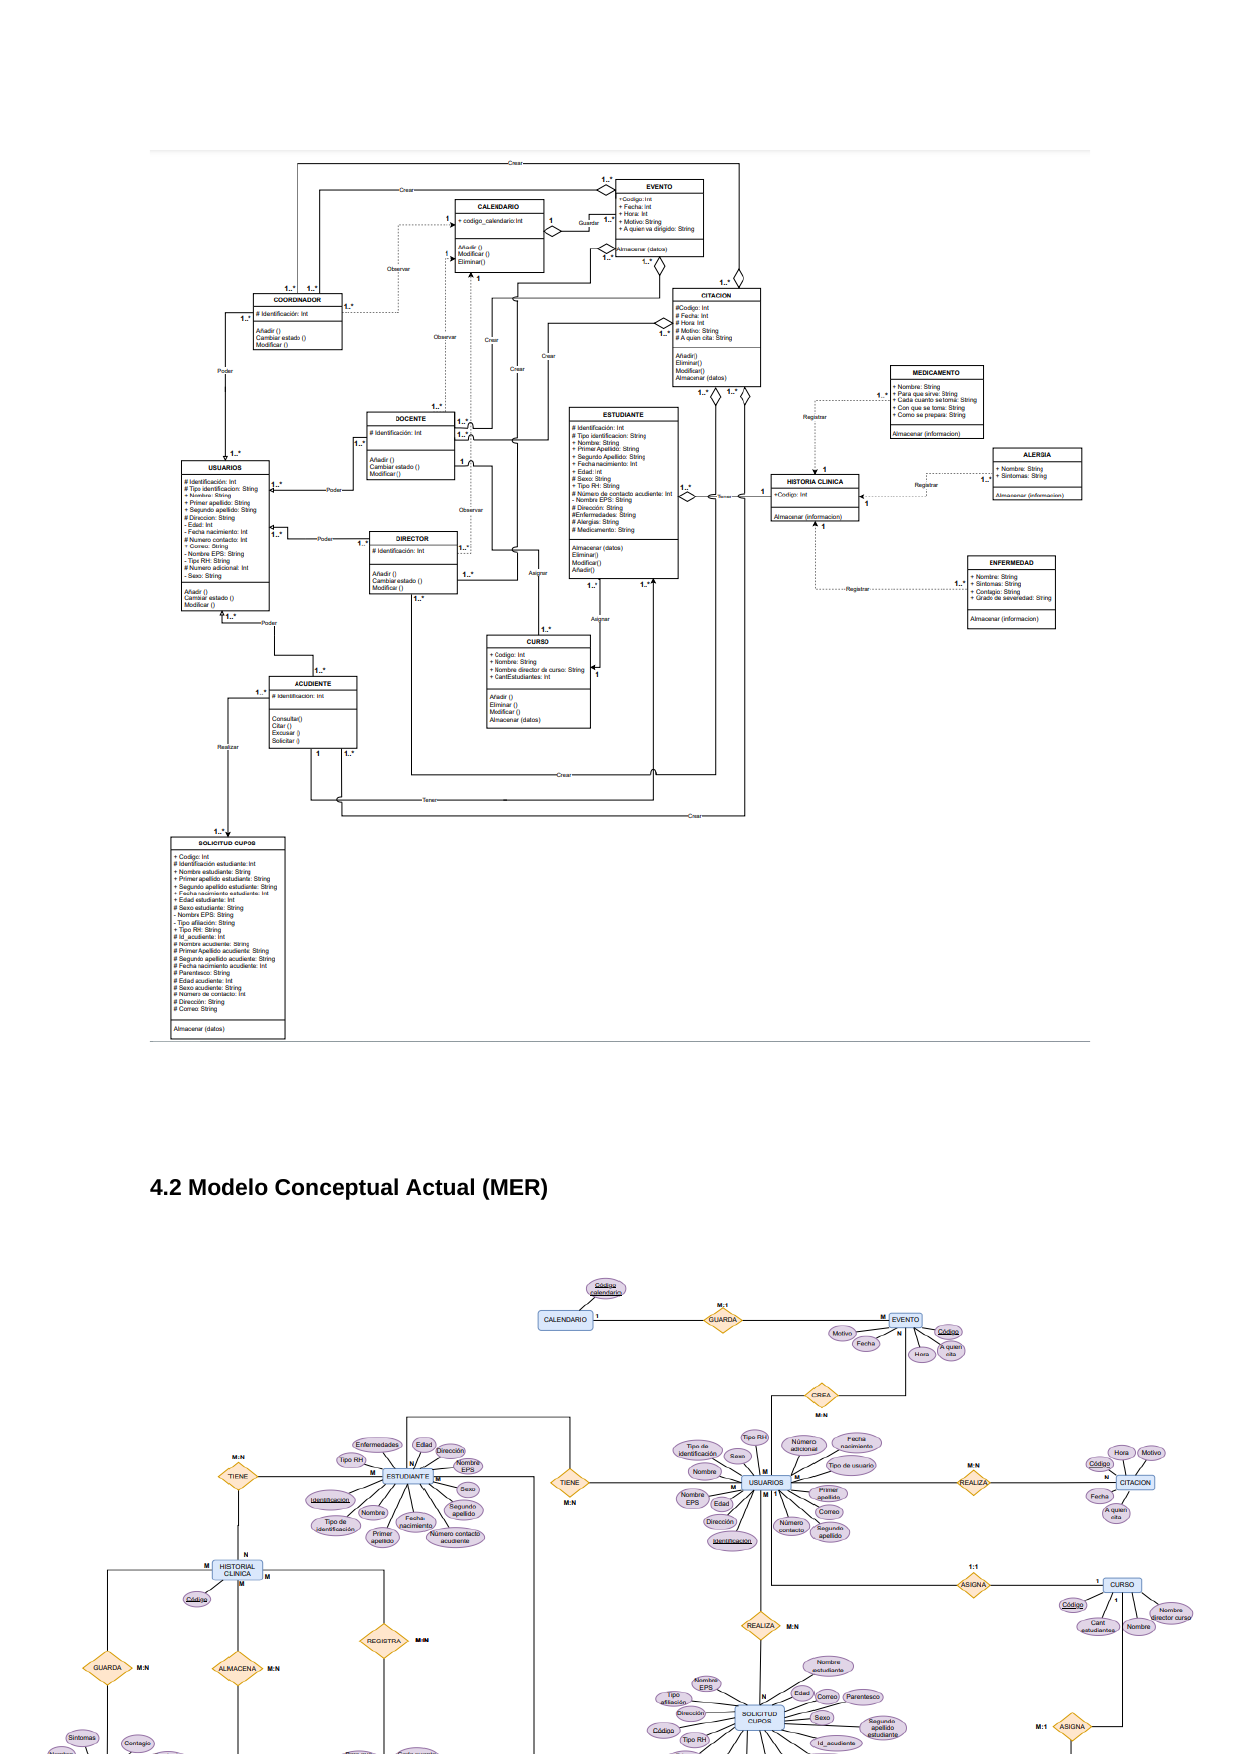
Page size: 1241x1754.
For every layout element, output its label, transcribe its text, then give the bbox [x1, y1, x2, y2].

picture [149, 150, 1091, 1042]
text 4.2 Modelo Conceptual Actual (MER) [150, 1173, 1090, 1200]
picture [35, 1264, 1204, 1754]
